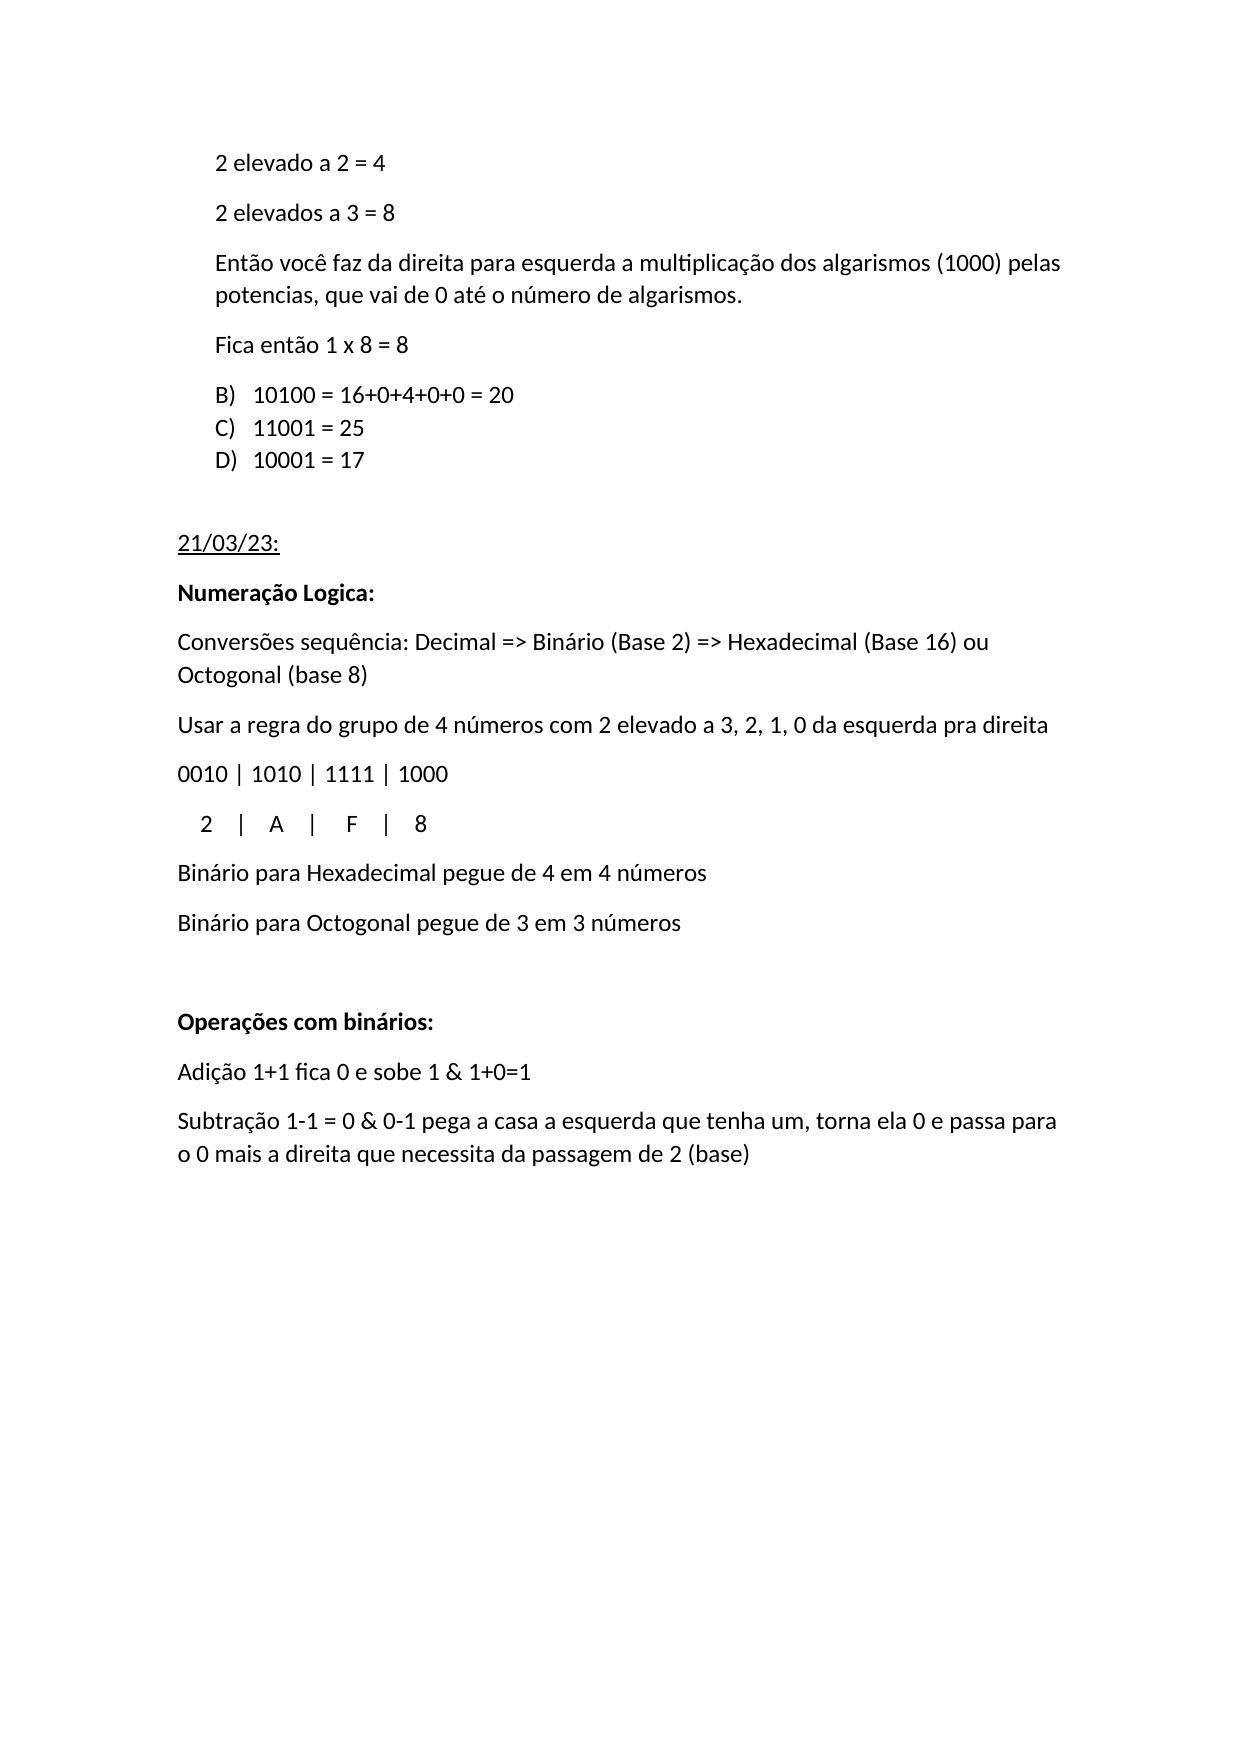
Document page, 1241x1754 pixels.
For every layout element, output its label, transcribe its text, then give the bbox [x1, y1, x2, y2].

list 10100 = 16+0+4+0+0 = 20 [215, 379, 1063, 409]
text Conversões sequência: Decimal => Binário (Base 2) => Hexadecimal (Base 16) ou Octogonal (base 8) [177, 626, 1063, 690]
text 2 elevados a 3 = 8 [215, 197, 1063, 228]
text Operações com binários: [177, 1006, 1063, 1037]
text Fica então 1 x 8 = 8 [215, 329, 1063, 360]
text Binário para Octogonal pegue de 3 em 3 números [177, 907, 1063, 938]
list 11001 = 25 [215, 412, 1063, 442]
text Adição 1+1 fica 0 e sobe 1 & 1+0=1 [177, 1056, 1063, 1086]
list 10001 = 17 [215, 445, 1063, 475]
text 21/03/23: [177, 527, 1063, 558]
text 2 | A | F | 8 [177, 808, 1063, 838]
text Subtração 1-1 = 0 & 0-1 pega a casa a esquerda que tenha um, torna ela 0 e passa para o 0 mais a direita que necessita da passagem de 2 (base) [177, 1106, 1063, 1169]
text Usar a regra do grupo de 4 números com 2 elevado a 3, 2, 1, 0 da esquerda pra direita [177, 709, 1063, 739]
text Numeração Logica: [177, 577, 1063, 607]
text 0010 | 1010 | 1111 | 1000 [177, 758, 1063, 789]
text 2 elevado a 2 = 4 [215, 148, 1063, 178]
text Binário para Hexadecimal pegue de 4 em 4 números [177, 858, 1063, 888]
text Então você faz da direita para esquerda a multiplicação dos algarismos (1000) pelas potencias, que vai de 0 até o número de algarismos. [215, 247, 1063, 310]
